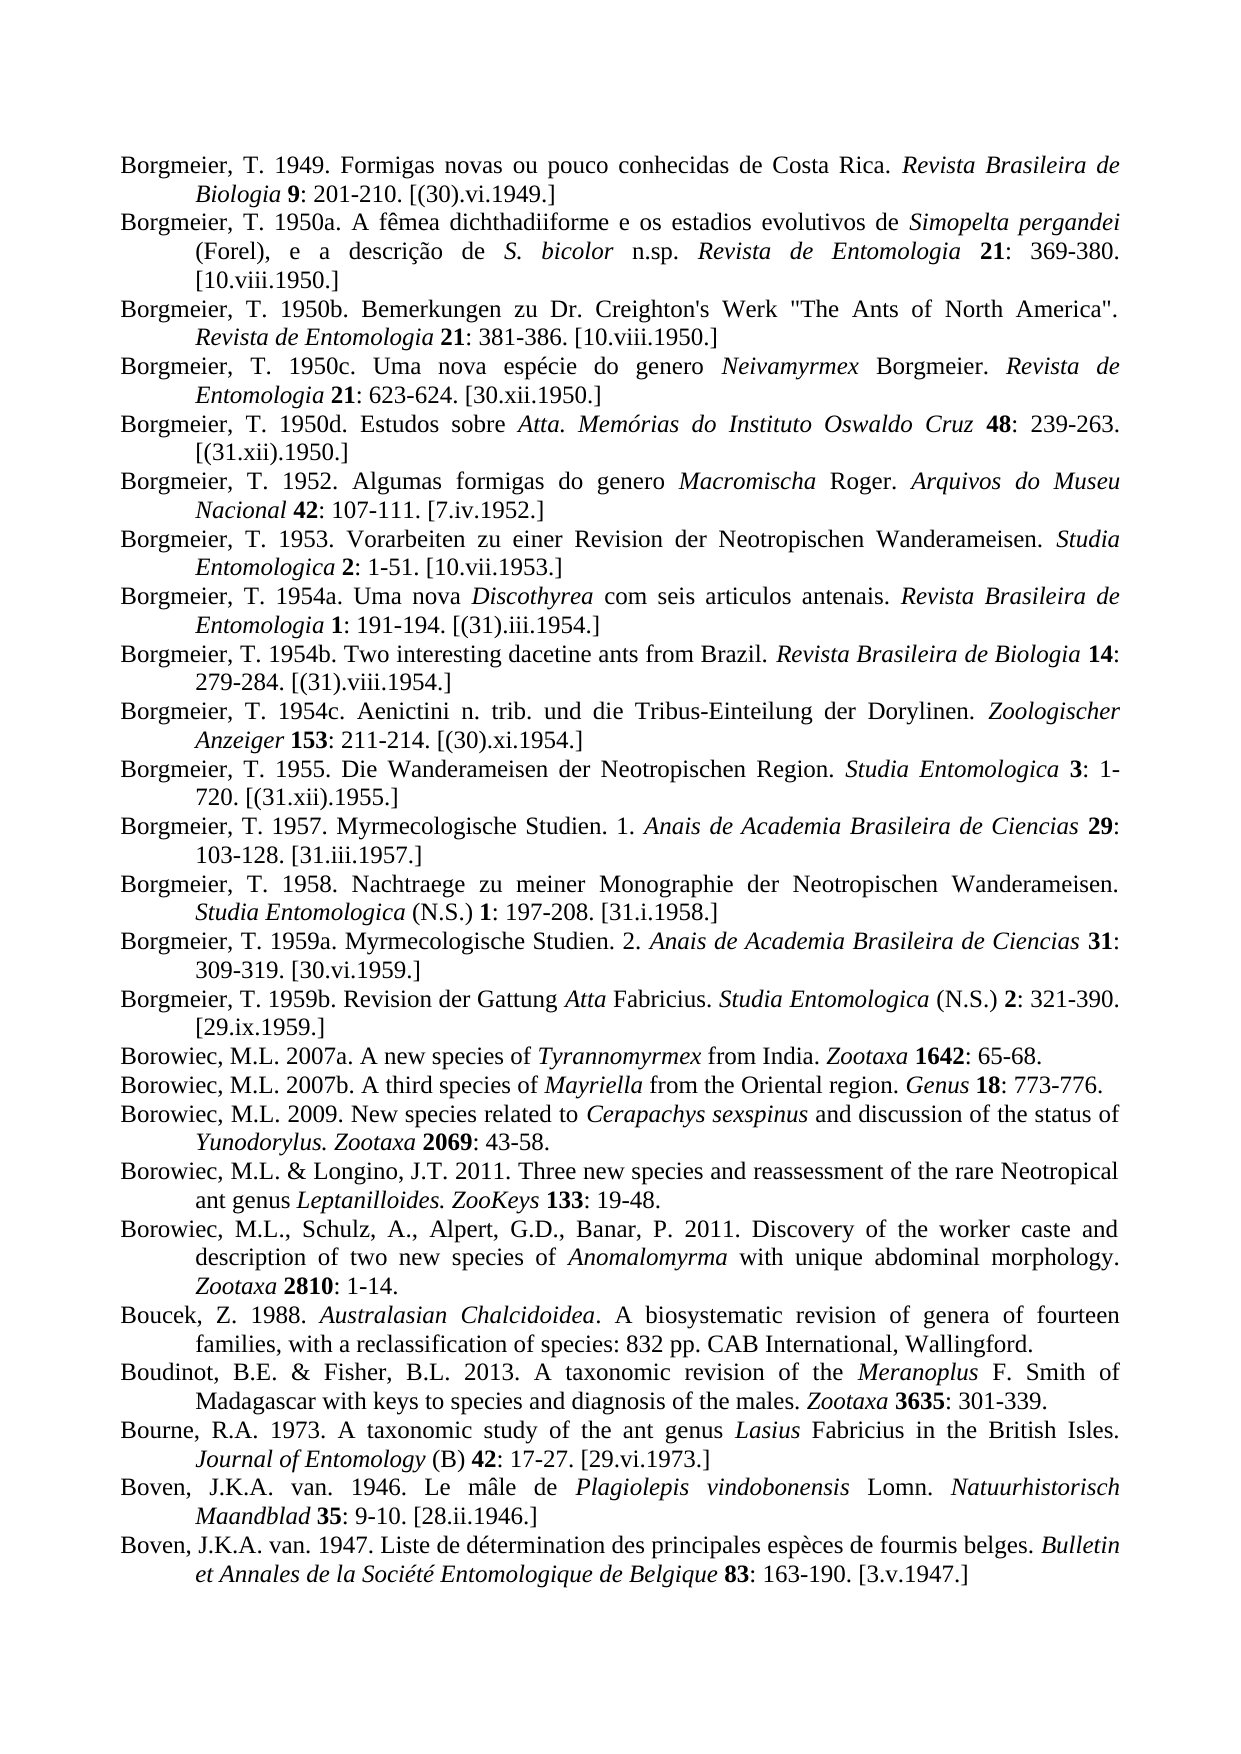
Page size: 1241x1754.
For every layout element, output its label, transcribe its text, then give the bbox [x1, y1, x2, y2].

text Borgmeier, T. 1958. Nachtraege zu meiner Monographie der Neotropischen Wanderameisen. Studia Entomologica (N.S.) 1: 197-208. [31.i.1958.] [120, 869, 1120, 926]
text Borgmeier, T. 1950b. Bemerkungen zu Dr. Creighton's Werk "The Ants of North America". Revista de Entomologia 21: 381-386. [10.viii.1950.] [120, 294, 1120, 351]
text Borgmeier, T. 1952. Algumas formigas do genero Macromischa Roger. Arquivos do Museu Nacional 42: 107-111. [7.iv.1952.] [120, 466, 1120, 524]
text Borgmeier, T. 1953. Vorarbeiten zu einer Revision der Neotropischen Wanderameisen. Studia Entomologica 2: 1-51. [10.vii.1953.] [120, 524, 1120, 581]
text Borgmeier, T. 1959a. Myrmecologische Studien. 2. Anais de Academia Brasileira de Ciencias 31: 309-319. [30.vi.1959.] [120, 926, 1120, 984]
text Borowiec, M.L. 2007a. A new species of Tyrannomyrmex from India. Zootaxa 1642: 65-68. [120, 1041, 1120, 1070]
text Boucek, Z. 1988. Australasian Chalcidoidea. A biosystematic revision of genera of fourteen families, with a reclassification of species: 832 pp. CAB International, Wallingford. [120, 1300, 1120, 1357]
text Borowiec, M.L. & Longino, J.T. 2011. Three new species and reassessment of the rare Neotropical ant genus Leptanilloides. ZooKeys 133: 19-48. [120, 1156, 1120, 1214]
text Borgmeier, T. 1950c. Uma nova espécie do genero Neivamyrmex Borgmeier. Revista de Entomologia 21: 623-624. [30.xii.1950.] [120, 351, 1120, 409]
text Borowiec, M.L., Schulz, A., Alpert, G.D., Banar, P. 2011. Discovery of the worker caste and description of two new species of Anomalomyrma with unique abdominal morphology. Zootaxa 2810: 1-14. [120, 1214, 1120, 1300]
text Bourne, R.A. 1973. A taxonomic study of the ant genus Lasius Fabricius in the British Isles. Journal of Entomology (B) 42: 17-27. [29.vi.1973.] [120, 1415, 1120, 1472]
text Boven, J.K.A. van. 1946. Le mâle de Plagiolepis vindobonensis Lomn. Natuurhistorisch Maandblad 35: 9-10. [28.ii.1946.] [120, 1472, 1120, 1530]
text Borowiec, M.L. 2009. New species related to Cerapachys sexspinus and discussion of the status of Yunodorylus. Zootaxa 2069: 43-58. [120, 1099, 1120, 1156]
text Borgmeier, T. 1959b. Revision der Gattung Atta Fabricius. Studia Entomologica (N.S.) 2: 321-390. [29.ix.1959.] [120, 984, 1120, 1041]
text Borgmeier, T. 1955. Die Wanderameisen der Neotropischen Region. Studia Entomologica 3: 1-720. [(31.xii).1955.] [120, 754, 1120, 811]
text Boven, J.K.A. van. 1947. Liste de détermination des principales espèces de fourmis belges. Bulletin et Annales de la Société Entomologique de Belgique 83: 163-190. [3.v.1947.] [120, 1530, 1120, 1587]
text Borgmeier, T. 1954c. Aenictini n. trib. und die Tribus-Einteilung der Dorylinen. Zoologischer Anzeiger 153: 211-214. [(30).xi.1954.] [120, 696, 1120, 754]
text Borgmeier, T. 1949. Formigas novas ou pouco conhecidas de Costa Rica. Revista Brasileira de Biologia 9: 201-210. [(30).vi.1949.] [120, 150, 1120, 207]
text Borgmeier, T. 1950d. Estudos sobre Atta. Memórias do Instituto Oswaldo Cruz 48: 239-263. [(31.xii).1950.] [120, 409, 1120, 466]
text Borowiec, M.L. 2007b. A third species of Mayriella from the Oriental region. Genus 18: 773-776. [120, 1070, 1120, 1099]
text Boudinot, B.E. & Fisher, B.L. 2013. A taxonomic revision of the Meranoplus F. Smith of Madagascar with keys to species and diagnosis of the males. Zootaxa 3635: 301-339. [120, 1357, 1120, 1415]
text Borgmeier, T. 1950a. A fêmea dichthadiiforme e os estadios evolutivos de Simopelta pergandei (Forel), e a descrição de S. bicolor n.sp. Revista de Entomologia 21: 369-380. [10.viii.1950.] [120, 207, 1120, 294]
text Borgmeier, T. 1957. Myrmecologische Studien. 1. Anais de Academia Brasileira de Ciencias 29: 103-128. [31.iii.1957.] [120, 811, 1120, 869]
text Borgmeier, T. 1954a. Uma nova Discothyrea com seis articulos antenais. Revista Brasileira de Entomologia 1: 191-194. [(31).iii.1954.] [120, 581, 1120, 639]
text Borgmeier, T. 1954b. Two interesting dacetine ants from Brazil. Revista Brasileira de Biologia 14: 279-284. [(31).viii.1954.] [120, 639, 1120, 696]
